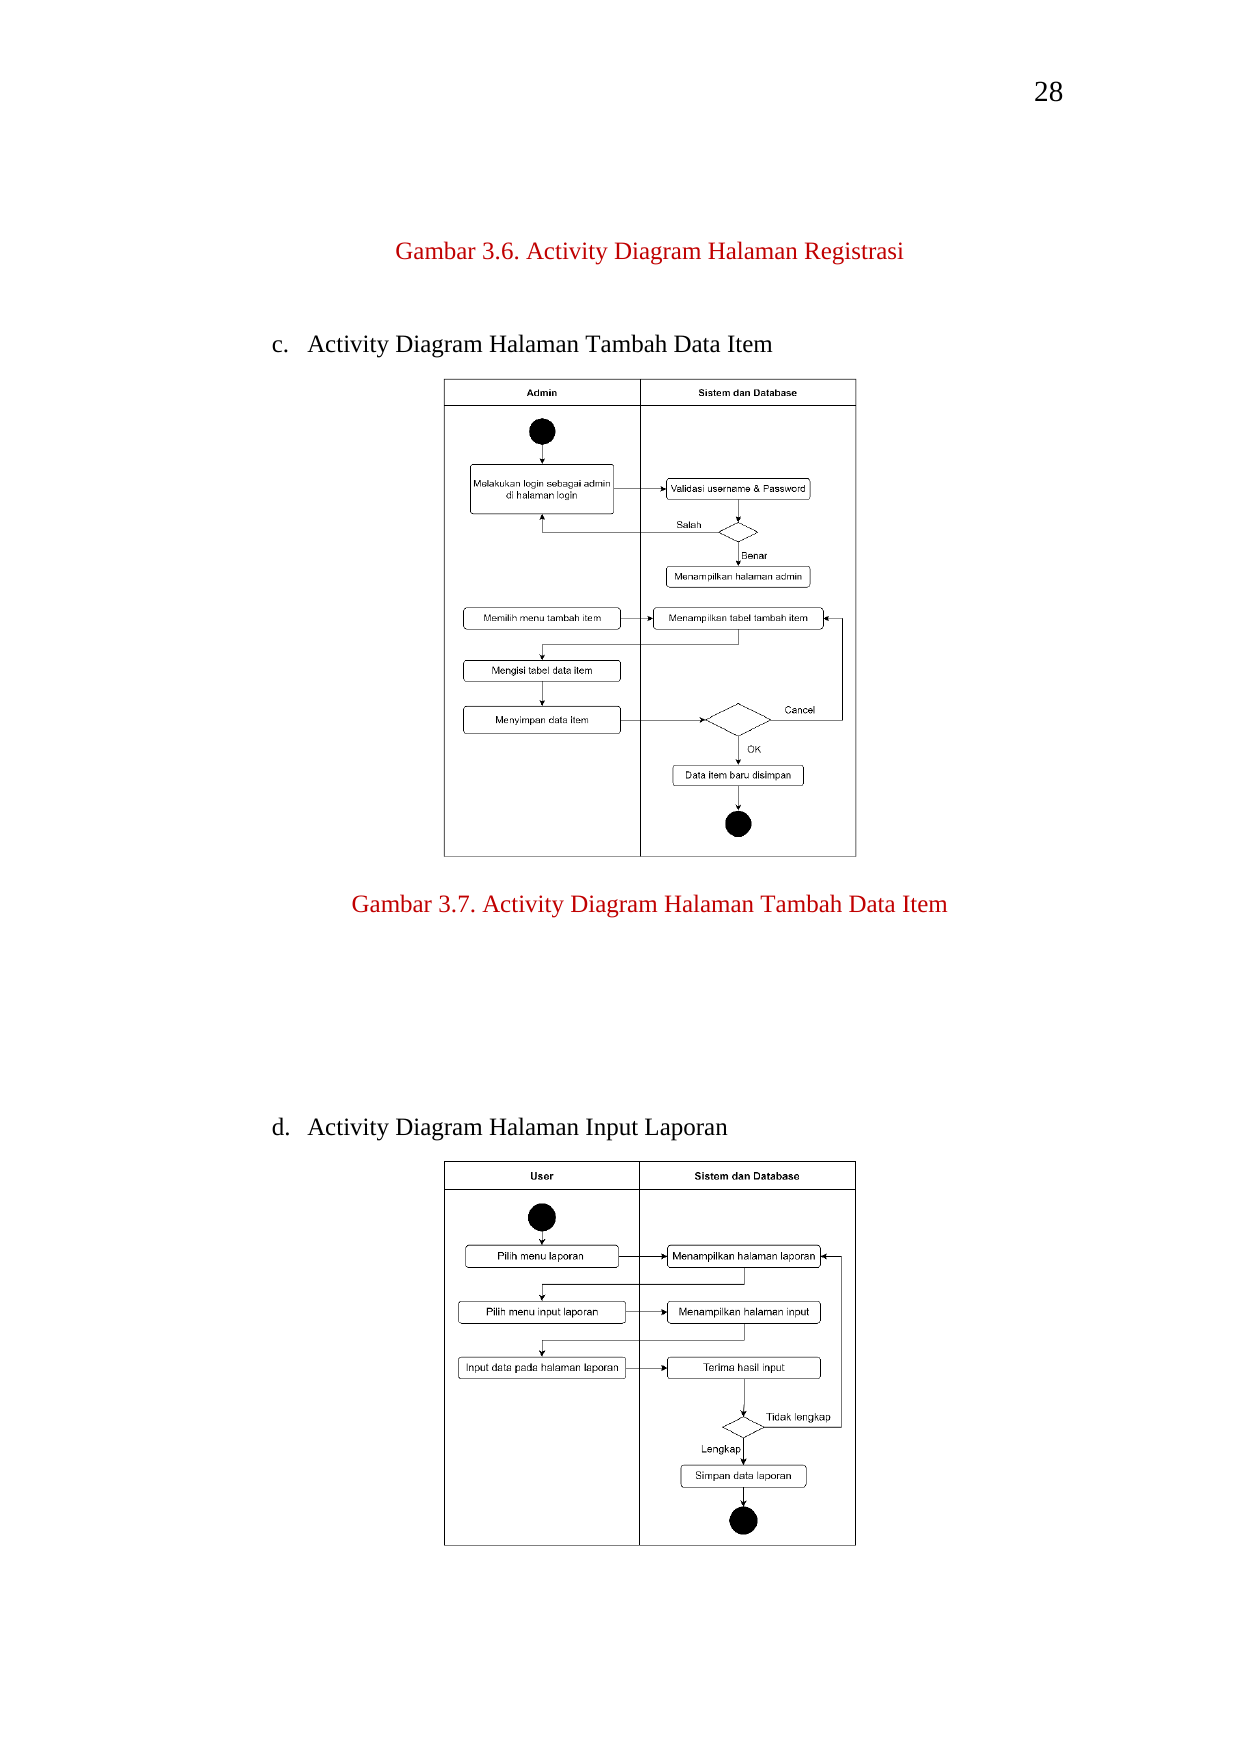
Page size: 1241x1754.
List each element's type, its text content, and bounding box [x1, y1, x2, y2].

text Gambar 3.7. Activity Diagram Halaman Tambah Data Item [236, 889, 1063, 918]
picture [437, 372, 863, 863]
subtitle Activity Diagram Halaman Tambah Data Item [272, 329, 1063, 358]
picture [437, 1154, 863, 1552]
text Gambar 3.6. Activity Diagram Halaman Registrasi [236, 236, 1063, 265]
subtitle Activity Diagram Halaman Input Laporan [272, 1112, 1063, 1140]
